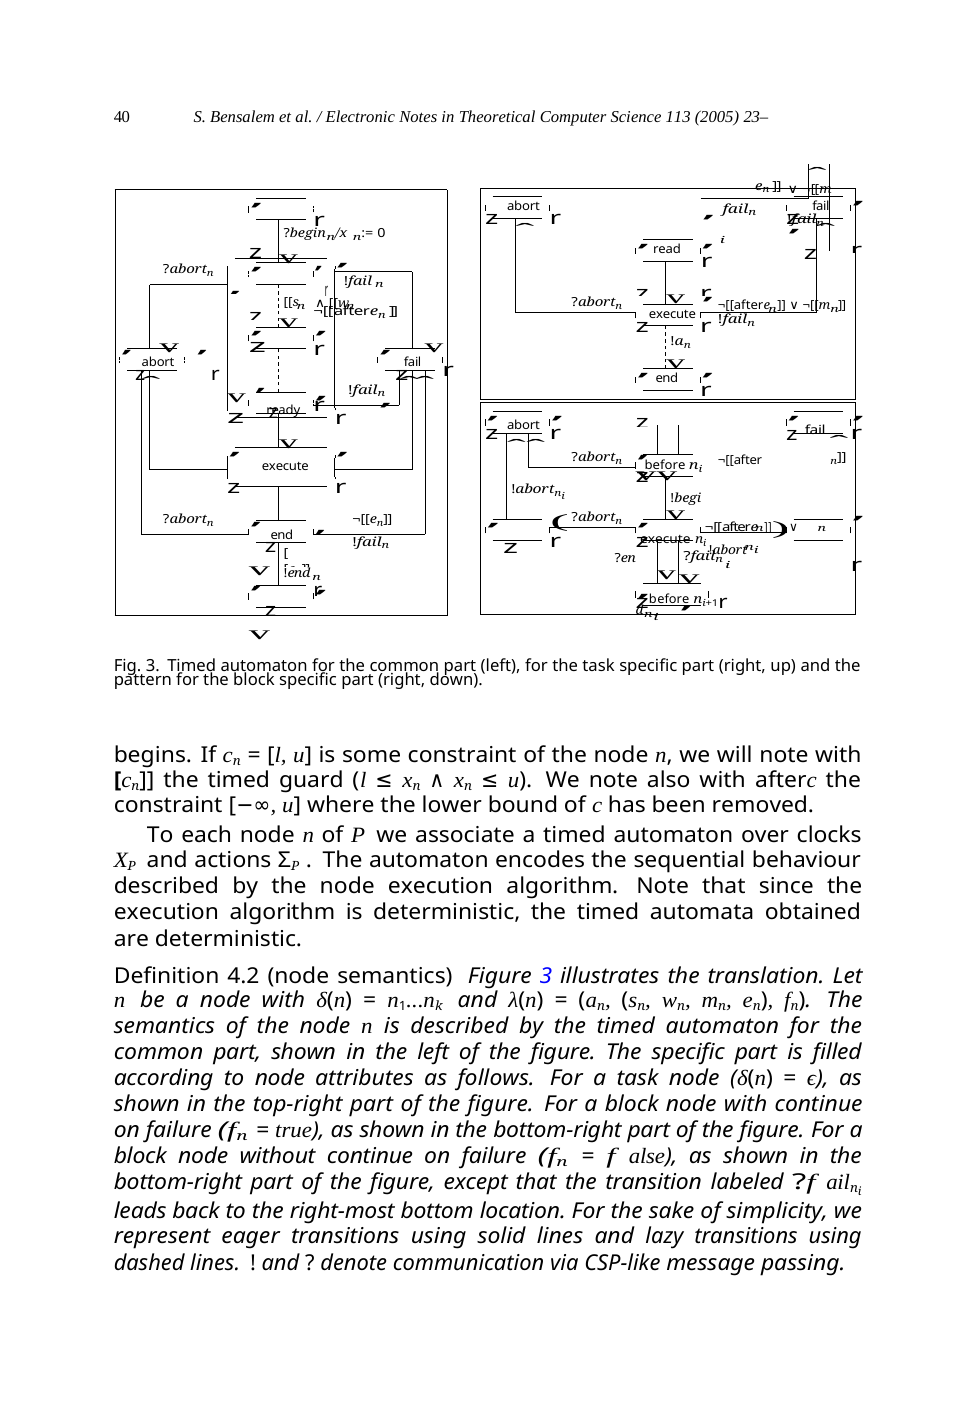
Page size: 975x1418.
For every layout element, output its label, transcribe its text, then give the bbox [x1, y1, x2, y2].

text Fig. 3. Timed automaton for the common part (left), for the task specific part (right, up) and the pattern for the block specific part (right, down). [113, 658, 862, 691]
text begins. If cn = [l, u] is some constraint of the node n, we will note with [cn]] the timed guard (l ≤ xn ∧ xn ≤ u). We note also with afterc the constraint [−∞, u] where the lower bound of c has been removed. [113, 742, 862, 819]
text To each node n of P we associate a timed automaton over clocks XP and actions ΣP . The automaton encodes the sequential behaviour described by the node execution algorithm. Note that since the execution algorithm is deterministic, the timed automata obtained are deterministic. [113, 821, 862, 952]
text Definition 4.2 (node semantics) Figure 3 illustrates the translation. Let n be a node with δ(n) = n1...nk and λ(n) = (an, (sn, wn, mn, en), fn). The semantics of the node n is described by the timed automaton for the common part, shown in the left of the ﬁgure. The speciﬁc part is ﬁlled according to node attributes as follows. For a task node (δ(n) = ϵ), as shown in the top-right part of the ﬁgure. For a block node with continue on failure (fn = true), as shown in the bottom-right part of the ﬁgure. For a block node without continue on failure (fn = f alse), as shown in the bottom-right part of the ﬁgure, except that the transition labeled ?f ailni leads back to the right-most bottom location. For the sake of simplicity, we represent eager transitions using solid lines and lazy transitions using dashed lines. ! and ? denote communication via CSP-like message passing. [113, 962, 862, 1276]
